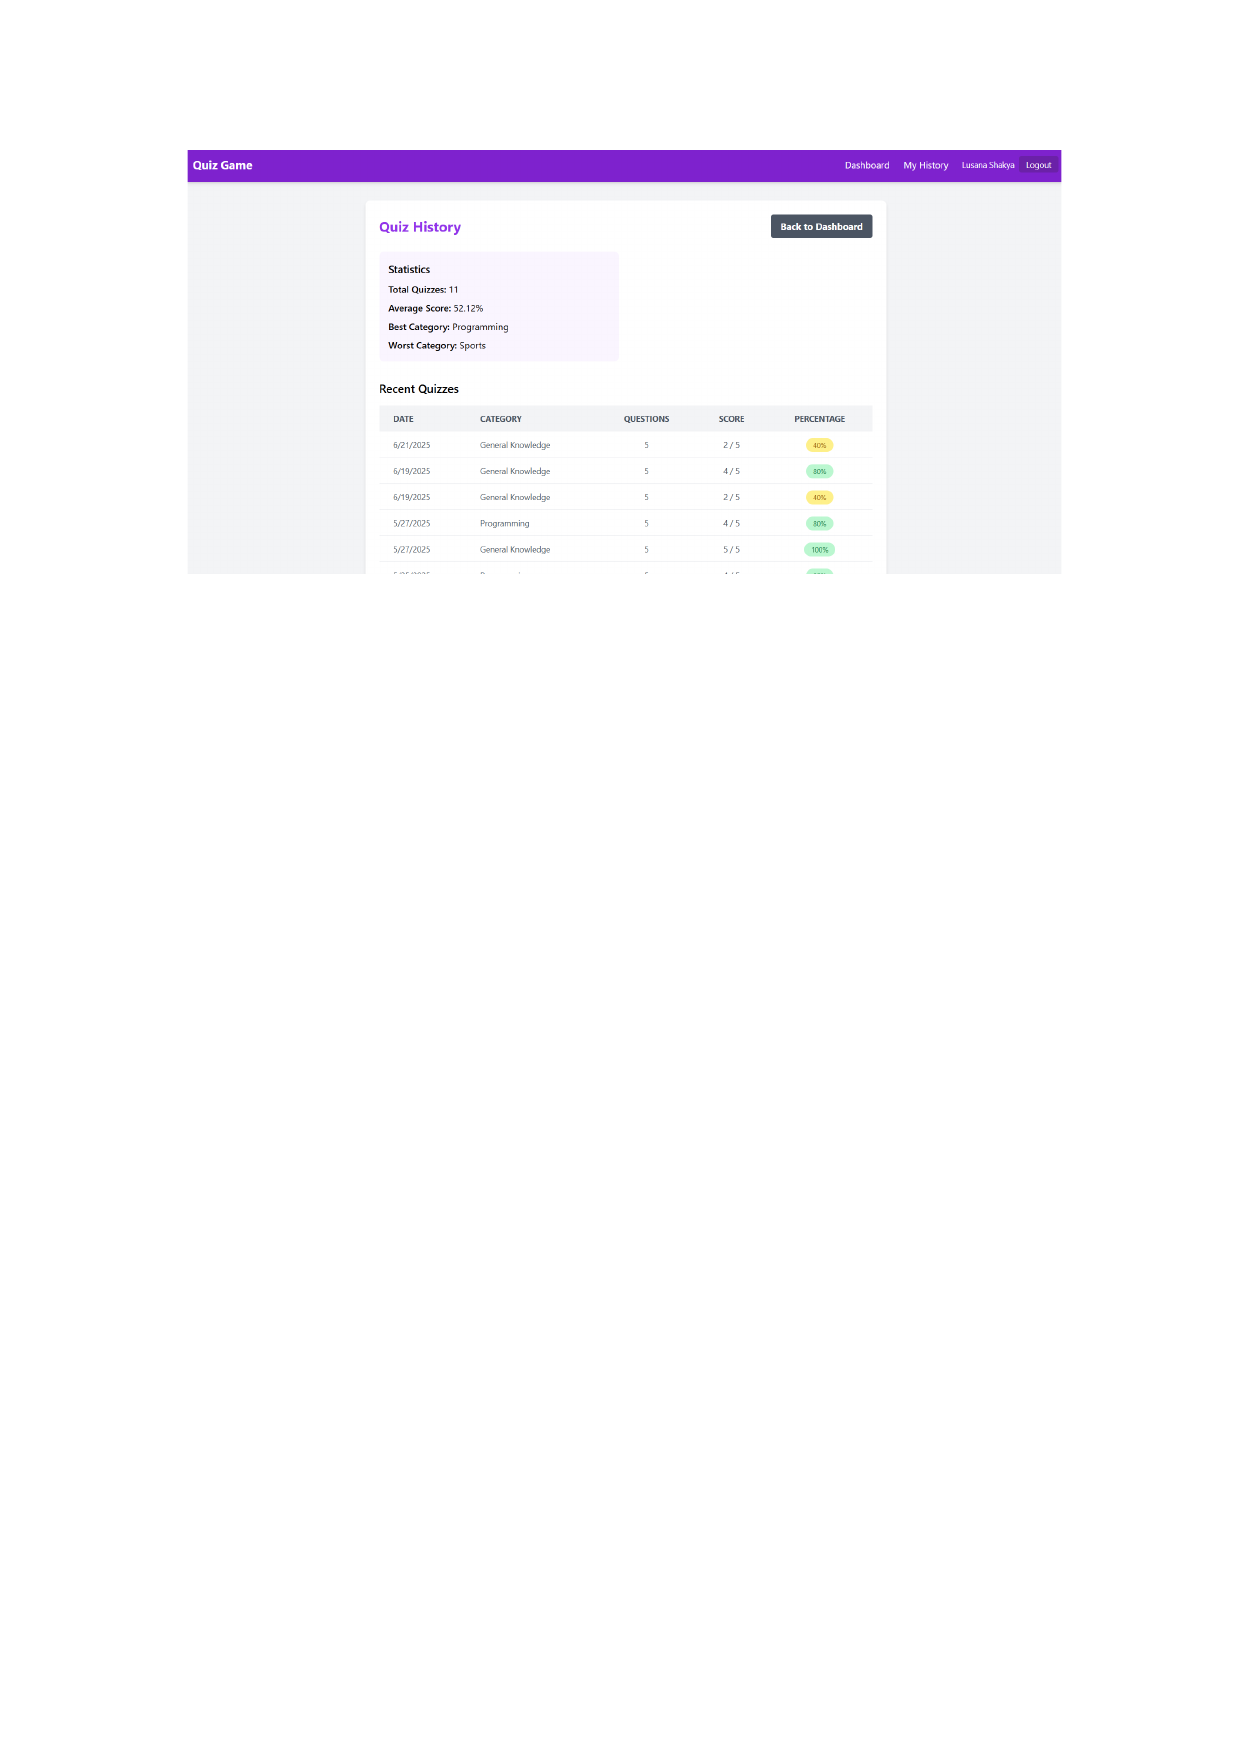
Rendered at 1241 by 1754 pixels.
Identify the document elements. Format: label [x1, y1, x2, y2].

picture [187, 150, 1062, 574]
